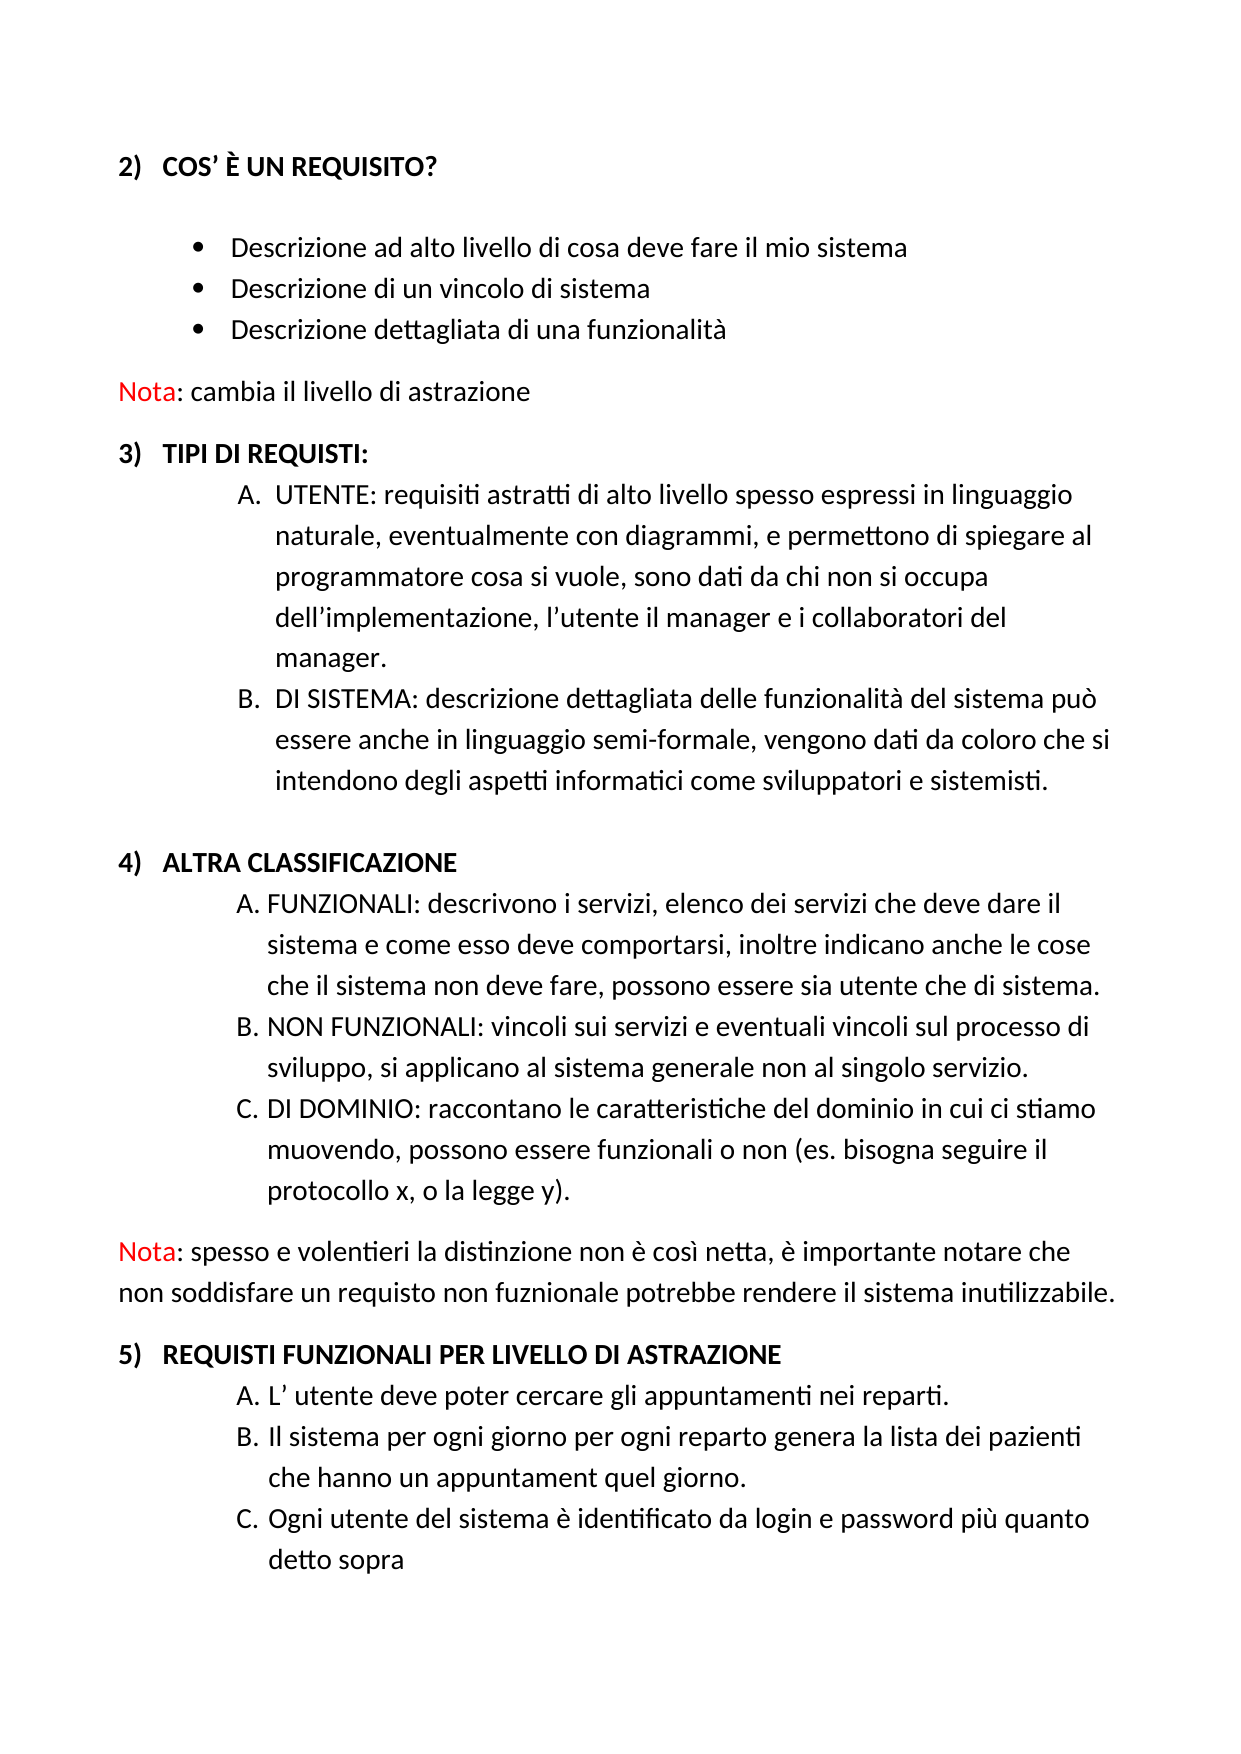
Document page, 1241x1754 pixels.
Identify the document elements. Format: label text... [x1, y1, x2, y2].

list Descrizione ad alto livello di cosa deve fare il mio sistema [193, 229, 1122, 265]
list Descrizione di un vincolo di sistema [193, 270, 1122, 306]
text Nota: spesso e volentieri la distinzione non è così netta, è importante notare che non soddisfare un requisto non fuznionale potrebbe rendere il sistema inutilizzabile. [118, 1233, 1122, 1310]
list TIPI DI REQUISTI: [118, 435, 1122, 471]
list L’ utente deve poter cercare gli appuntamenti nei reparti. [236, 1377, 1122, 1413]
list ALTRA CLASSIFICAZIONE [118, 844, 1122, 880]
list Descrizione dettagliata di una funzionalità [193, 311, 1122, 347]
list NON FUNZIONALI: vincoli sui servizi e eventuali vincoli sul processo di sviluppo, si applicano al sistema generale non al singolo servizio. [236, 1008, 1122, 1084]
list REQUISTI FUNZIONALI PER LIVELLO DI ASTRAZIONE [118, 1336, 1122, 1372]
text Nota: cambia il livello di astrazione [118, 373, 1122, 409]
list UTENTE: requisiti astratti di alto livello spesso espressi in linguaggio naturale, eventualmente con diagrammi, e permettono di spiegare al programmatore cosa si vuole, sono dati da chi non si occupa dell’implementazione, l’utente il manager e i collaboratori del manager. [237, 476, 1122, 675]
list Il sistema per ogni giorno per ogni reparto genera la lista dei pazienti che hanno un appuntament quel giorno. [236, 1418, 1122, 1495]
list DI SISTEMA: descrizione dettagliata delle funzionalità del sistema può essere anche in linguaggio semi-formale, vengono dati da coloro che si intendono degli aspetti informatici come sviluppatori e sistemisti. [237, 681, 1122, 798]
list DI DOMINIO: raccontano le caratteristiche del dominio in cui ci stiamo muovendo, possono essere funzionali o non (es. bisogna seguire il protocollo x, o la legge y). [236, 1090, 1122, 1207]
list Ogni utente del sistema è identificato da login e password più quanto detto sopra [236, 1500, 1122, 1577]
list FUNZIONALI: descrivono i servizi, elenco dei servizi che deve dare il sistema e come esso deve comportarsi, inoltre indicano anche le cose che il sistema non deve fare, possono essere sia utente che di sistema. [236, 885, 1122, 1003]
list COS’ È UN REQUISITO? [118, 148, 1122, 183]
